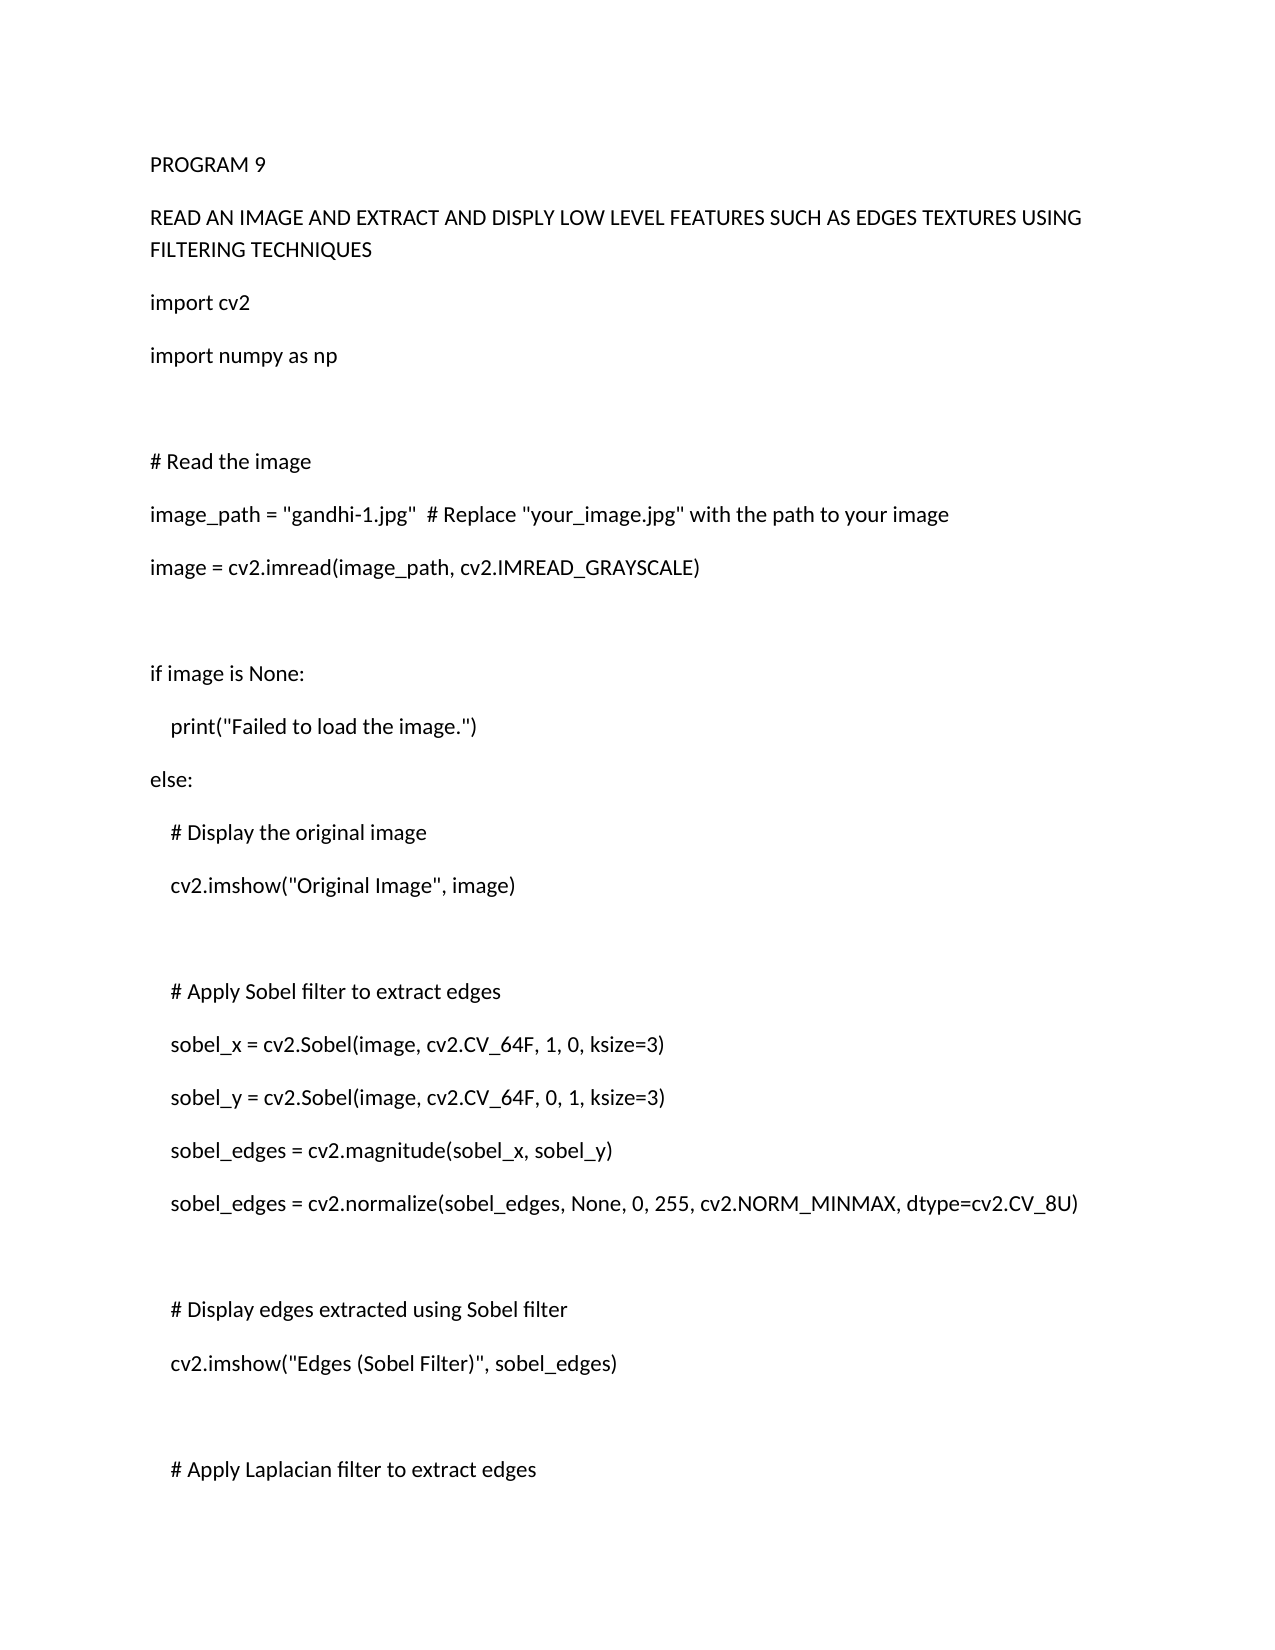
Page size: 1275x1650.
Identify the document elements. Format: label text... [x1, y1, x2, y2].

text sobel_x = cv2.Sobel(image, cv2.CV_64F, 1, 0, ksize=3) [150, 1031, 1125, 1058]
text import cv2 [150, 288, 1125, 316]
text # Read the image [150, 447, 1125, 475]
text cv2.imshow("Original Image", image) [150, 871, 1125, 899]
text image = cv2.imread(image_path, cv2.IMREAD_GRAYSCALE) [150, 553, 1125, 581]
text print("Failed to load the image.") [150, 712, 1125, 740]
text sobel_y = cv2.Sobel(image, cv2.CV_64F, 0, 1, ksize=3) [150, 1083, 1125, 1112]
text # Display edges extracted using Sobel filter [150, 1296, 1125, 1324]
text # Display the original image [150, 818, 1125, 846]
text if image is None: [150, 659, 1125, 687]
text else: [150, 765, 1125, 793]
text image_path = "gandhi-1.jpg" # Replace "your_image.jpg" with the path to your image [150, 500, 1125, 528]
text # Apply Sobel filter to extract edges [150, 977, 1125, 1006]
text PROGRAM 9 [150, 150, 1125, 178]
text # Apply Laplacian filter to extract edges [150, 1455, 1125, 1483]
text READ AN IMAGE AND EXTRACT AND DISPLY LOW LEVEL FEATURES SUCH AS EDGES TEXTURES USING FILTERING TECHNIQUES [150, 203, 1125, 263]
text cv2.imshow("Edges (Sobel Filter)", sobel_edges) [150, 1349, 1125, 1377]
text sobel_edges = cv2.magnitude(sobel_x, sobel_y) [150, 1137, 1125, 1164]
text import numpy as np [150, 341, 1125, 369]
text sobel_edges = cv2.normalize(sobel_edges, None, 0, 255, cv2.NORM_MINMAX, dtype=cv2.CV_8U) [150, 1189, 1125, 1218]
